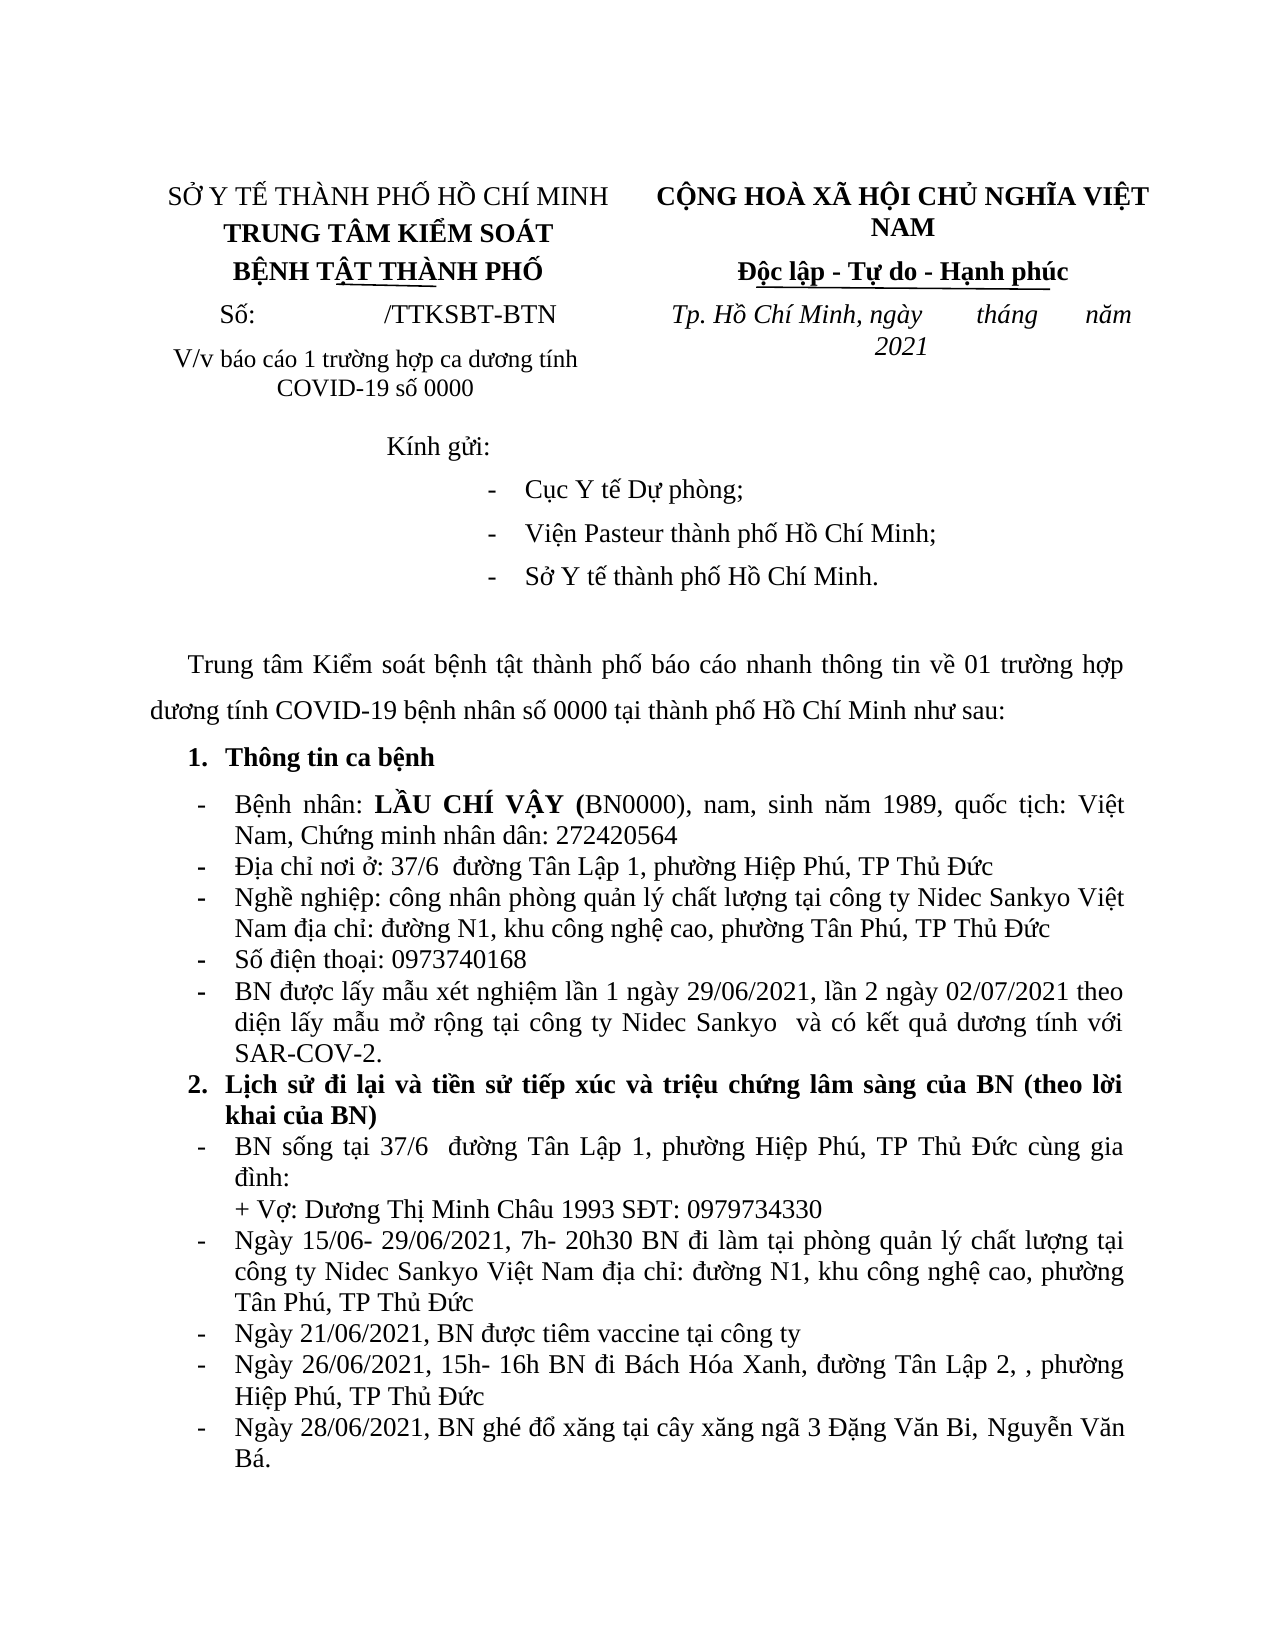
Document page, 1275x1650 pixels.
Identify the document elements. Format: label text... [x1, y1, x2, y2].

list Bệnh nhân: LẦU CHÍ VẬY (BN0000), nam, sinh năm 1989, quốc tịch: Việt Nam, Chứng minh nhân dân: 272420564 [197, 788, 1125, 850]
text Kính gửi: [150, 429, 1125, 461]
list Lịch sử đi lại và tiền sử tiếp xúc và triệu chứng lâm sàng của BN (theo lời khai của BN) [187, 1068, 1125, 1130]
list Nghề nghiệp: công nhân phòng quản lý chất lượng tại công ty Nidec Sankyo Việt Nam địa chỉ: đường N1, khu công nghệ cao, phường Tân Phú, TP Thủ Đức [197, 881, 1125, 943]
list Cục Y tế Dự phòng; [487, 473, 1125, 504]
list BN sống tại 37/6 đường Tân Lập 1, phường Hiệp Phú, TP Thủ Đức cùng gia đình: [197, 1130, 1125, 1193]
list Ngày 26/06/2021, 15h- 16h BN đi Bách Hóa Xanh, đường Tân Lập 2, , phường Hiệp Phú, TP Thủ Đức [197, 1348, 1125, 1411]
list Ngày 15/06- 29/06/2021, 7h- 20h30 BN đi làm tại phòng quản lý chất lượng tại công ty Nidec Sankyo Việt Nam địa chỉ: đường N1, khu công nghệ cao, phường Tân Phú, TP Thủ Đức [197, 1224, 1125, 1317]
table_header CỘNG HOÀ XÃ HỘI CHỦ NGHĨA VIỆT NAM Độc lập - Tự do - Hạnh phúc Tp. Hồ Chí Minh, ngày tháng năm 2021 [626, 180, 1179, 417]
list BN được lấy mẫu xét nghiệm lần 1 ngày 29/06/2021, lần 2 ngày 02/07/2021 theo diện lấy mẫu mở rộng tại công ty Nidec Sankyo và có kết quả dương tính với SAR-COV-2. [197, 975, 1125, 1068]
list Địa chỉ nơi ở: 37/6 đường Tân Lập 1, phường Hiệp Phú, TP Thủ Đức [197, 850, 1125, 881]
list Ngày 28/06/2021, BN ghé đổ xăng tại cây xăng ngã 3 Đặng Văn Bi, Nguyễn Văn Bá. [197, 1411, 1125, 1473]
text Trung tâm Kiểm soát bệnh tật thành phố báo cáo nhanh thông tin về 01 trường hợp dương tính COVID-19 bệnh nhân số 0000 tại thành phố Hồ Chí Minh như sau: [150, 648, 1125, 726]
text + Vợ: Dương Thị Minh Châu 1993 SĐT: 0979734330 [234, 1193, 1125, 1224]
list Viện Pasteur thành phố Hồ Chí Minh; [487, 517, 1125, 548]
table_header SỞ Y TẾ THÀNH PHỐ HỒ CHÍ MINH TRUNG TÂM KIỂM SOÁT BỆNH TẬT THÀNH PHỐ Số: /TTKSBT-BTN V/v báo cáo 1 trường hợp ca dương tính COVID-19 số 0000 [150, 180, 626, 417]
list Thông tin ca bệnh [187, 741, 1125, 772]
list Số điện thoại: 0973740168 [197, 943, 1125, 975]
list Sở Y tế thành phố Hồ Chí Minh. [487, 561, 1125, 592]
list Ngày 21/06/2021, BN được tiêm vaccine tại công ty [197, 1317, 1125, 1348]
